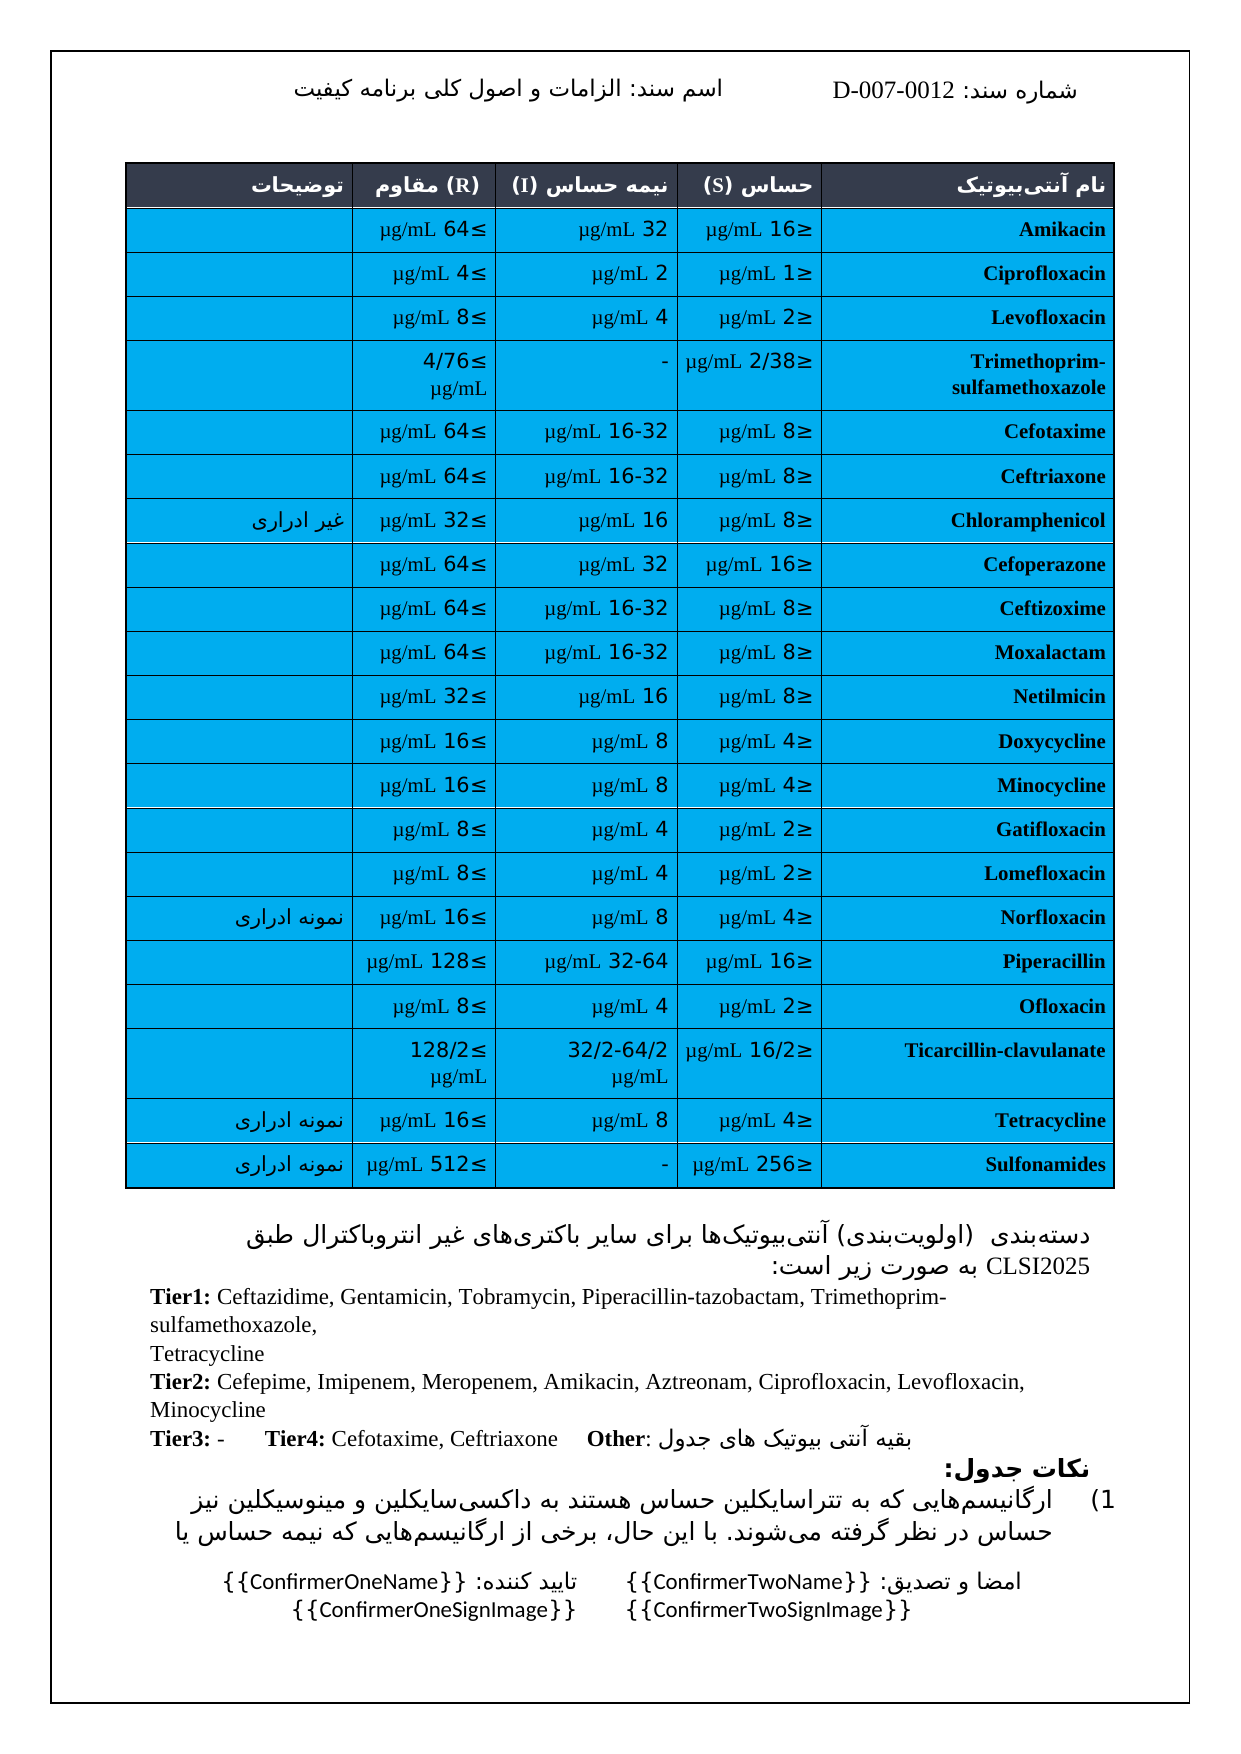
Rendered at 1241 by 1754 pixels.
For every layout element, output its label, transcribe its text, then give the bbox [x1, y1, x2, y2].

table_cell - [496, 341, 677, 410]
table_header توضیحات [127, 164, 352, 207]
table_cell Lomefloxacin [822, 853, 1113, 896]
table_cell Cefotaxime [822, 411, 1113, 454]
table_cell ≤4 µg/mL [678, 897, 821, 940]
table_cell Sulfonamides [822, 1144, 1113, 1187]
table_cell ≤8 µg/mL [678, 588, 821, 631]
table_header نیمه حساس (I) [496, 164, 677, 207]
table_cell 8 µg/mL [496, 764, 677, 807]
table_cell ≤4 µg/mL [678, 720, 821, 763]
table_cell ≥8 µg/mL [353, 809, 495, 852]
table_cell [127, 632, 352, 675]
table_cell ≥32 µg/mL [353, 676, 495, 719]
table_cell 32 µg/mL [496, 209, 677, 252]
table_cell ≥8 µg/mL [353, 297, 495, 340]
table_cell Tetracycline [822, 1099, 1113, 1142]
table_cell ≥16 µg/mL [353, 1099, 495, 1142]
table_cell نمونه ادراری [127, 1144, 352, 1187]
table_cell Doxycycline [822, 720, 1113, 763]
table_cell ≥64 µg/mL [353, 588, 495, 631]
table_cell ≤8 µg/mL [678, 676, 821, 719]
table_header حساس (S) [678, 164, 821, 207]
text Tier2: Cefepime, Imipenem, Meropenem, Amikacin, Aztreonam, Ciprofloxacin, Levofloxacin, Minocycline [150, 1368, 1090, 1423]
table_cell ≤16 µg/mL [678, 209, 821, 252]
table_cell ≥128 µg/mL [353, 941, 495, 984]
table_cell ≥32 µg/mL [353, 499, 495, 542]
table_cell ≤16 µg/mL [678, 941, 821, 984]
table_cell 16-32 µg/mL [496, 411, 677, 454]
table_cell ≤4 µg/mL [678, 1099, 821, 1142]
table_cell [127, 588, 352, 631]
table_cell 4 µg/mL [496, 297, 677, 340]
table_cell Ticarcillin-clavulanate [822, 1029, 1113, 1098]
table_cell Moxalactam [822, 632, 1113, 675]
table_cell ≥64 µg/mL [353, 544, 495, 587]
table_cell ≤2 µg/mL [678, 853, 821, 896]
table_cell [127, 676, 352, 719]
table_cell [127, 209, 352, 252]
table_cell 8 µg/mL [496, 1099, 677, 1142]
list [150, 1485, 1090, 1546]
table_cell ≤16/2 µg/mL [678, 1029, 821, 1098]
table_cell 4 µg/mL [496, 853, 677, 896]
table_cell ≤8 µg/mL [678, 411, 821, 454]
table_cell [127, 853, 352, 896]
table_cell Amikacin [822, 209, 1113, 252]
table_cell Piperacillin [822, 941, 1113, 984]
table_cell Ofloxacin [822, 985, 1113, 1028]
table_cell Chloramphenicol [822, 499, 1113, 542]
table_cell [127, 455, 352, 498]
table_cell ≤4 µg/mL [678, 764, 821, 807]
table_cell ≤1 µg/mL [678, 253, 821, 296]
table_cell ≤256 µg/mL [678, 1144, 821, 1187]
table_cell ≤8 µg/mL [678, 455, 821, 498]
table_cell Gatifloxacin [822, 809, 1113, 852]
table_cell Minocycline [822, 764, 1113, 807]
text دسته‌بندی (اولویت‌بندی) آنتی‌بیوتیک‌ها برای سایر باکتری‌های غیر انتروباکترال طبق CLSI2025 به صورت زیر است: [150, 1220, 1090, 1281]
table_cell ≥512 µg/mL [353, 1144, 495, 1187]
table_cell 16-32 µg/mL [496, 455, 677, 498]
table_cell [127, 764, 352, 807]
table_cell ≤2/38 µg/mL [678, 341, 821, 410]
table_header (R) مقاوم [353, 164, 495, 207]
table_cell [127, 720, 352, 763]
table_cell Netilmicin [822, 676, 1113, 719]
table_cell 8 µg/mL [496, 897, 677, 940]
table_cell 32/2-64/2 µg/mL [496, 1029, 677, 1098]
table_cell نمونه ادراری [127, 1099, 352, 1142]
table_cell [127, 809, 352, 852]
table_cell Ceftizoxime [822, 588, 1113, 631]
table_cell غیر ادراری [127, 499, 352, 542]
table_cell 4 µg/mL [496, 985, 677, 1028]
table_cell Norfloxacin [822, 897, 1113, 940]
table_cell Levofloxacin [822, 297, 1113, 340]
table_cell ≥16 µg/mL [353, 897, 495, 940]
table_cell 16-32 µg/mL [496, 632, 677, 675]
table_cell 16 µg/mL [496, 676, 677, 719]
table_cell [127, 411, 352, 454]
table_cell 2 µg/mL [496, 253, 677, 296]
table_cell Ciprofloxacin [822, 253, 1113, 296]
table_cell ≥8 µg/mL [353, 985, 495, 1028]
table_cell ≤2 µg/mL [678, 297, 821, 340]
table_cell 16 µg/mL [496, 499, 677, 542]
table_cell ≥64 µg/mL [353, 455, 495, 498]
table_cell 32-64 µg/mL [496, 941, 677, 984]
table_cell 16-32 µg/mL [496, 588, 677, 631]
table_cell ≥128/2 µg/mL [353, 1029, 495, 1098]
table_cell Trimethoprim-sulfamethoxazole [822, 341, 1113, 410]
table_cell ≥16 µg/mL [353, 720, 495, 763]
table_cell ≤16 µg/mL [678, 544, 821, 587]
table_cell 8 µg/mL [496, 720, 677, 763]
table_cell ≤8 µg/mL [678, 632, 821, 675]
table_header نام آنتی‌بیوتیک [822, 164, 1113, 207]
table_cell Ceftriaxone [822, 455, 1113, 498]
table_cell ≥4/76 µg/mL [353, 341, 495, 410]
table_cell ≤2 µg/mL [678, 985, 821, 1028]
table_cell Cefoperazone [822, 544, 1113, 587]
table_cell نمونه ادراری [127, 897, 352, 940]
table_cell [127, 941, 352, 984]
table_cell [127, 985, 352, 1028]
table_cell [127, 297, 352, 340]
table_cell ≥4 µg/mL [353, 253, 495, 296]
table_cell ≥64 µg/mL [353, 411, 495, 454]
table_cell [127, 253, 352, 296]
table_cell [127, 1029, 352, 1098]
table_cell ≤8 µg/mL [678, 499, 821, 542]
text Tier3: - Tier4: Cefotaxime, Ceftriaxone Other: بقیه آنتی بیوتیک های جدول [150, 1425, 1090, 1452]
table_cell ≤2 µg/mL [678, 809, 821, 852]
table_cell [127, 341, 352, 410]
text نکات جدول: [150, 1454, 1090, 1483]
table_cell ≥16 µg/mL [353, 764, 495, 807]
table_cell [127, 544, 352, 587]
table_cell 32 µg/mL [496, 544, 677, 587]
table_cell 4 µg/mL [496, 809, 677, 852]
table_cell ≥8 µg/mL [353, 853, 495, 896]
text Tier1: Ceftazidime, Gentamicin, Tobramycin, Piperacillin-tazobactam, Trimethoprim-sulfamethoxazole, Tetracycline [150, 1283, 1090, 1366]
table_cell ≥64 µg/mL [353, 209, 495, 252]
table_cell ≥64 µg/mL [353, 632, 495, 675]
table_cell - [496, 1144, 677, 1187]
